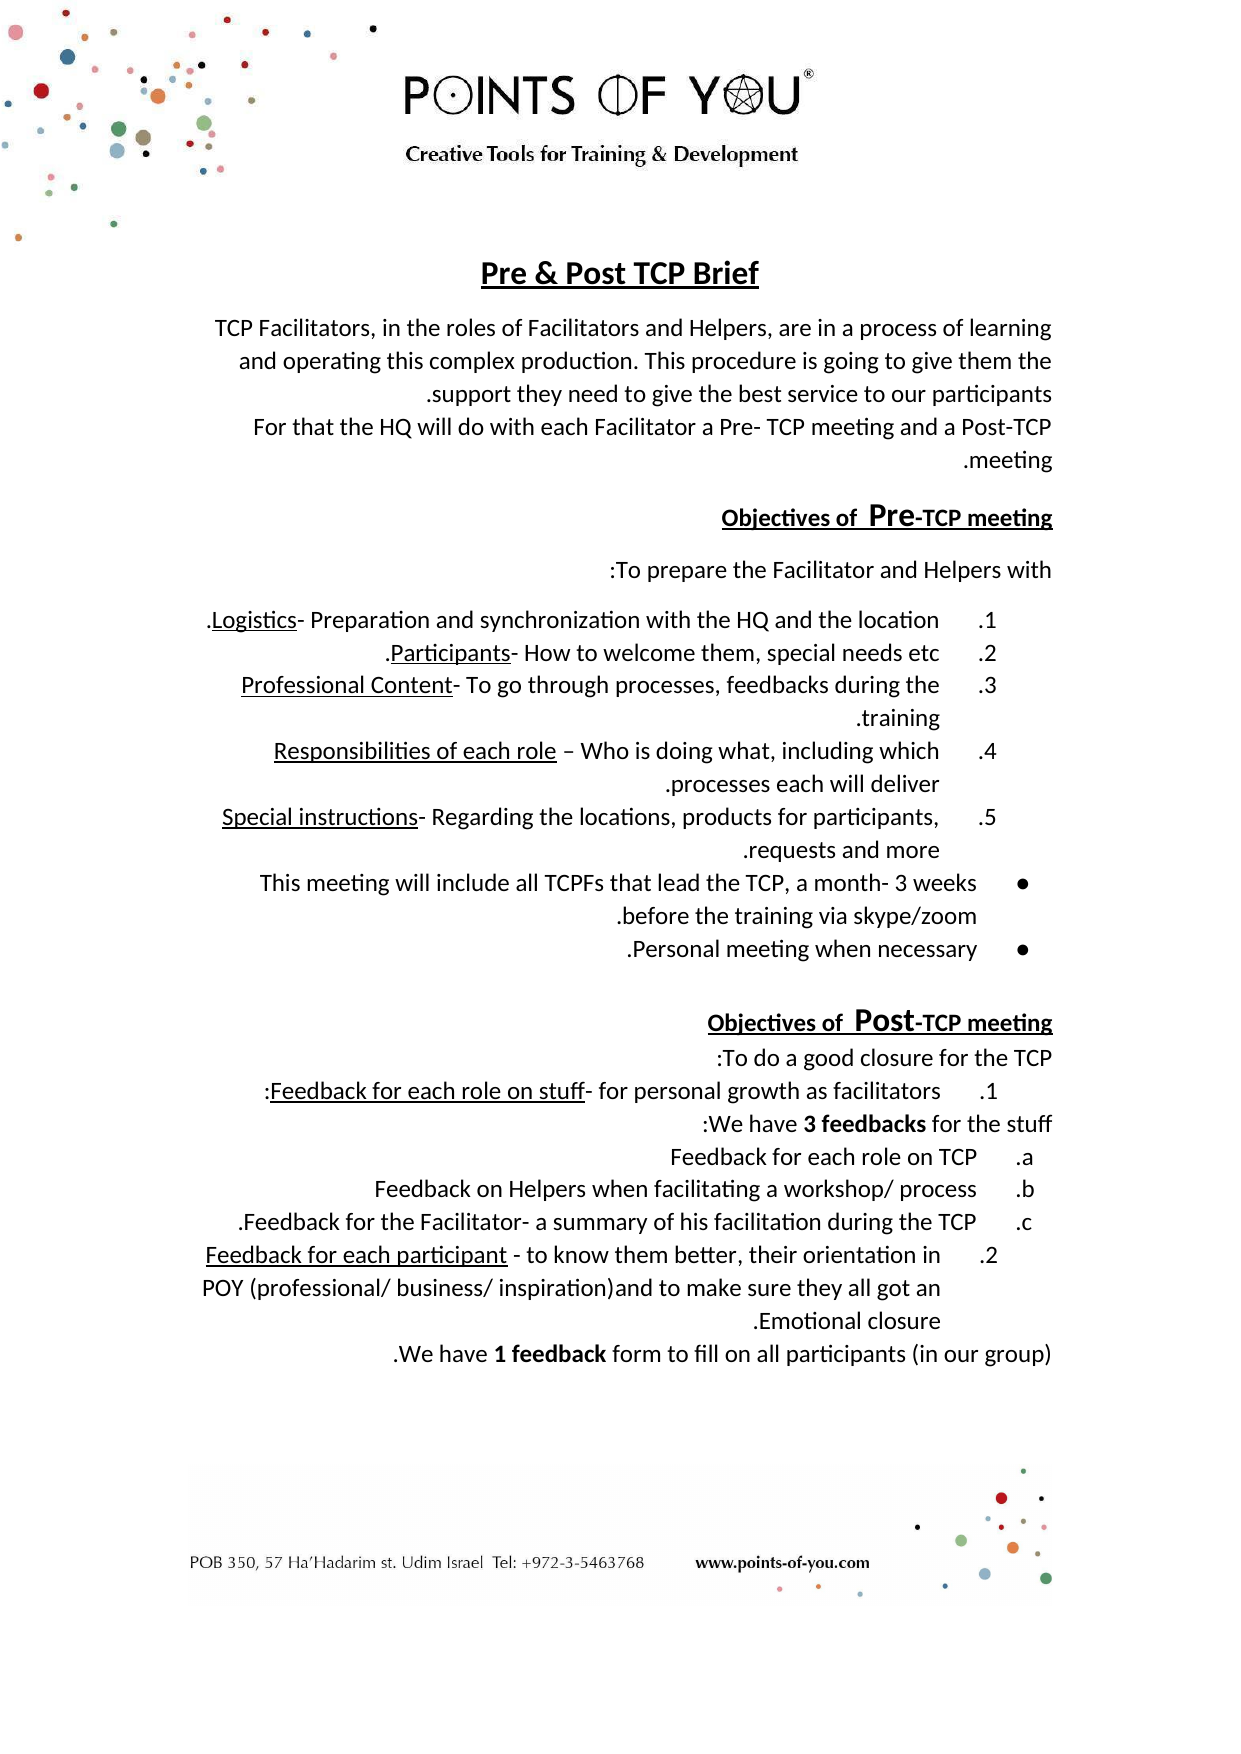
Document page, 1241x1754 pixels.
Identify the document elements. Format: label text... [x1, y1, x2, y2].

list Feedback on Helpers when facilitating a workshop/ process [187, 1173, 1015, 1204]
list Professional Content- To go through processes, feedbacks during the training. [187, 669, 978, 733]
text Objectives of Post-TCP meeting To do a good closure for the TCP: [187, 999, 1053, 1072]
text Objectives of Pre-TCP meeting [187, 493, 1053, 534]
text We have 3 feedbacks for the stuff: [187, 1108, 1053, 1138]
text TCP Facilitators, in the roles of Facilitators and Helpers, are in a process of learning and operating this complex production. This procedure is going to give them the support they need to give the best service to our participants. For that the HQ will do with each Facilitator a Pre- TCP meeting and a Post-TCP meeting. [187, 312, 1053, 474]
text To prepare the Facilitator and Helpers with: [187, 554, 1053, 585]
list Feedback for each participant - to know them better, their orientation in POY (professional/ business/ inspiration)and to make sure they all got an Emotional closure. [187, 1239, 979, 1336]
list Personal meeting when necessary. [187, 933, 1015, 963]
picture [187, 1464, 1053, 1606]
list Responsibilities of each role – Who is doing what, including which processes each will deliver. [187, 735, 978, 799]
list Participants- How to welcome them, special needs etc. [187, 637, 978, 667]
list This meeting will include all TCPFs that lead the TCP, a month- 3 weeks before the training via skype/zoom. [187, 867, 1015, 931]
text Pre & Post TCP Brief [187, 150, 1053, 292]
picture [1, 0, 1200, 249]
list Feedback for each role on TCP [187, 1141, 1015, 1171]
list Feedback for the Facilitator- a summary of his facilitation during the TCP. [187, 1206, 1015, 1237]
text We have 1 feedback form to fill on all participants (in our group). [187, 1338, 1053, 1369]
list Special instructions- Regarding the locations, products for participants, requests and more. [187, 801, 978, 865]
list Logistics- Preparation and synchronization with the HQ and the location. [187, 604, 978, 634]
list Feedback for each role on stuff- for personal growth as facilitators: [187, 1075, 979, 1105]
